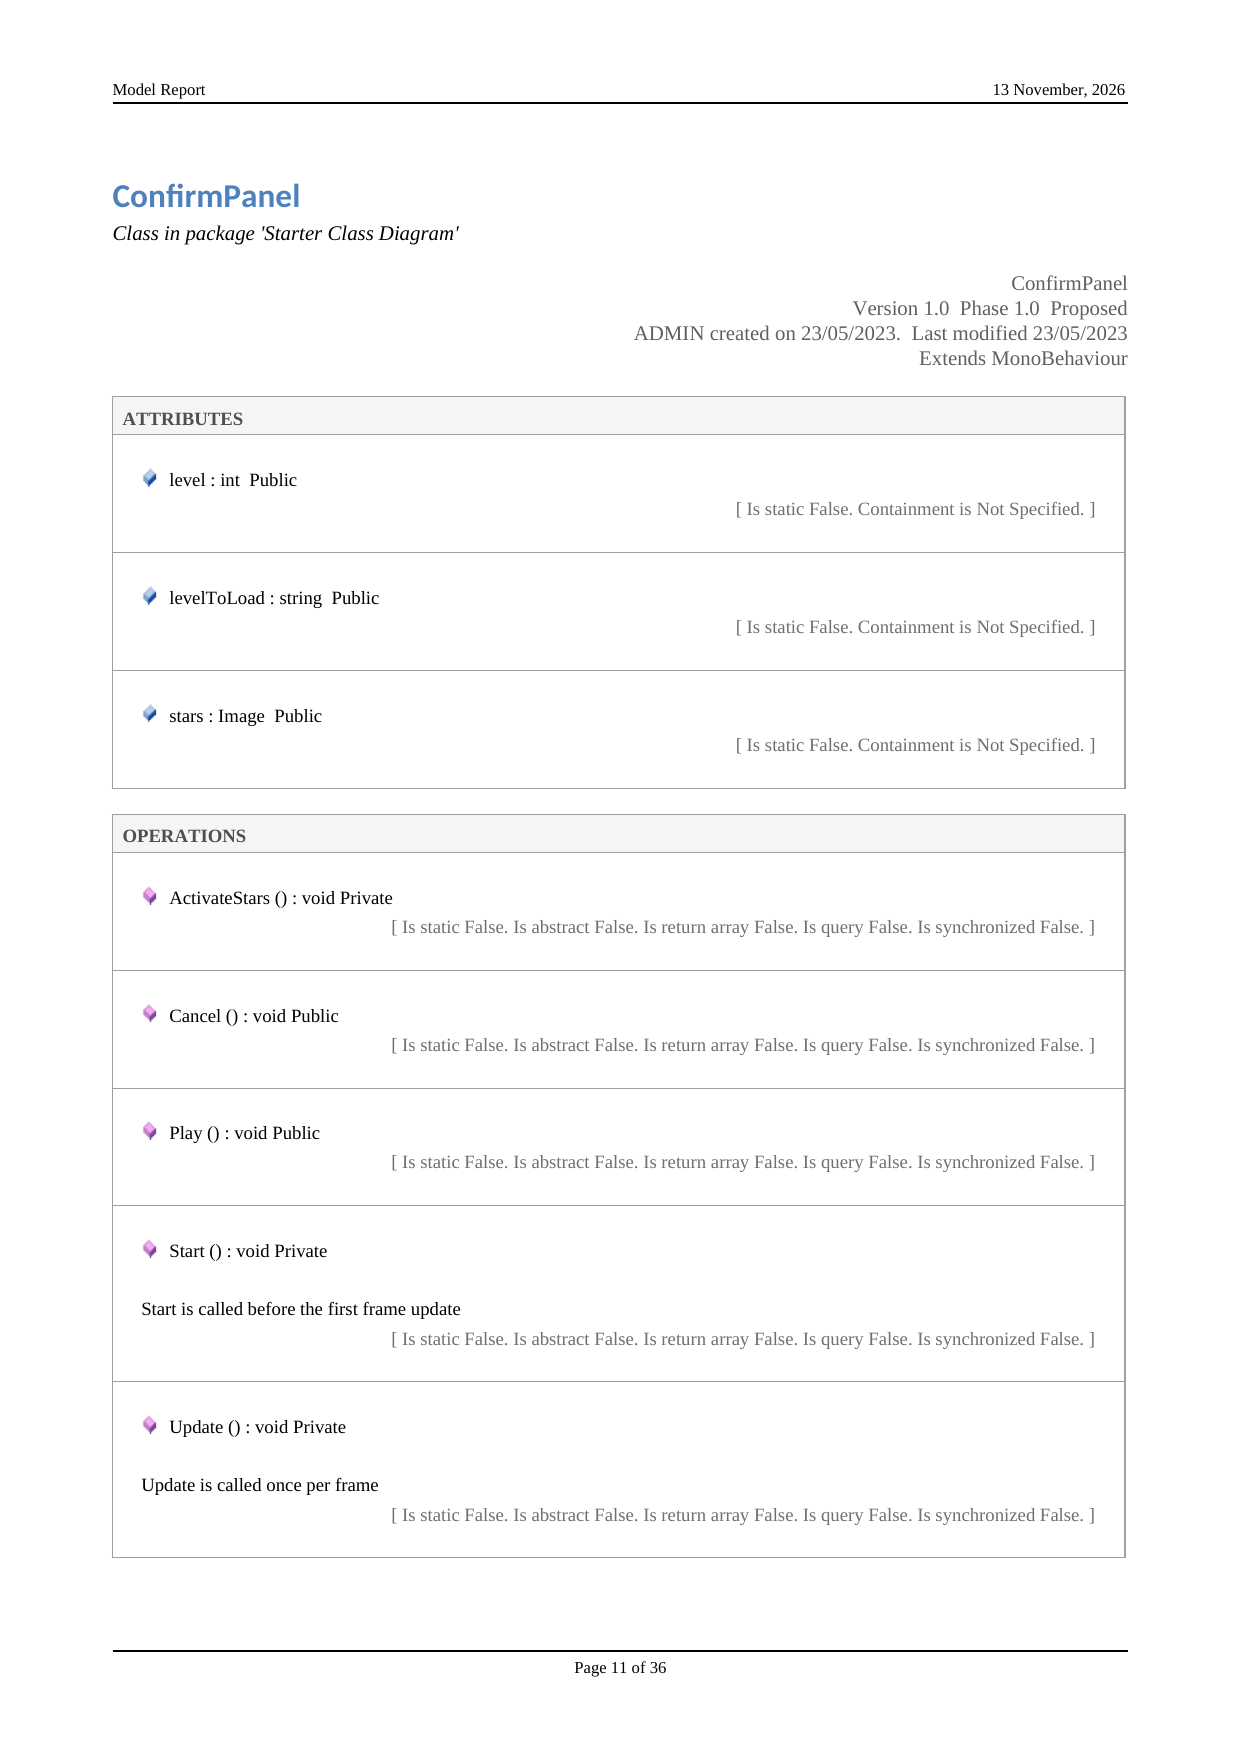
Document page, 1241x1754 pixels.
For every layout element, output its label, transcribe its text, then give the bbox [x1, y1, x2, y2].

picture [141, 1003, 160, 1022]
table_cell level : int Public [ Is static False. Containment is Not Specified. ] [113, 435, 1124, 552]
picture [141, 703, 160, 722]
table_cell ActivateStars () : void Private [ Is static False. Is abstract False. Is return array False. Is query False. Is synchronized False. ] [113, 853, 1124, 970]
subtitle ConfirmPanel [112, 187, 1128, 212]
text Version 1.0 Phase 1.0 Proposed [112, 296, 1128, 321]
text Class in package 'Starter Class Diagram' [112, 221, 1128, 246]
text ConfirmPanel [112, 271, 1128, 296]
text ADMIN created on 23/05/2023. Last modified 23/05/2023 [112, 321, 1128, 346]
picture [141, 1238, 160, 1258]
table_header Cancel () : void Public [ Is static False. Is abstract False. Is return array False. Is query False. Is synchronized False. ] [113, 971, 1124, 1087]
picture [141, 1414, 160, 1434]
table_header Update () : void Private Update is called once per frame [ Is static False. Is abstract False. Is return array False. Is query False. Is synchronized False. ] [113, 1382, 1124, 1557]
picture [141, 585, 160, 605]
text Extends MonoBehaviour [112, 346, 1128, 371]
table_header Play () : void Public [ Is static False. Is abstract False. Is return array False. Is query False. Is synchronized False. ] [113, 1089, 1124, 1205]
table_header stars : Image Public [ Is static False. Containment is Not Specified. ] [113, 671, 1124, 787]
picture [141, 467, 160, 487]
table_header levelToLoad : string Public [ Is static False. Containment is Not Specified. ] [113, 553, 1124, 670]
table_header Start () : void Private Start is called before the first frame update [ Is static False. Is abstract False. Is return array False. Is query False. Is synchronized False. ] [113, 1206, 1124, 1381]
picture [141, 885, 160, 905]
picture [141, 1121, 160, 1140]
table_header OPERATIONS [113, 815, 1124, 852]
table_header ATTRIBUTES [113, 397, 1124, 434]
